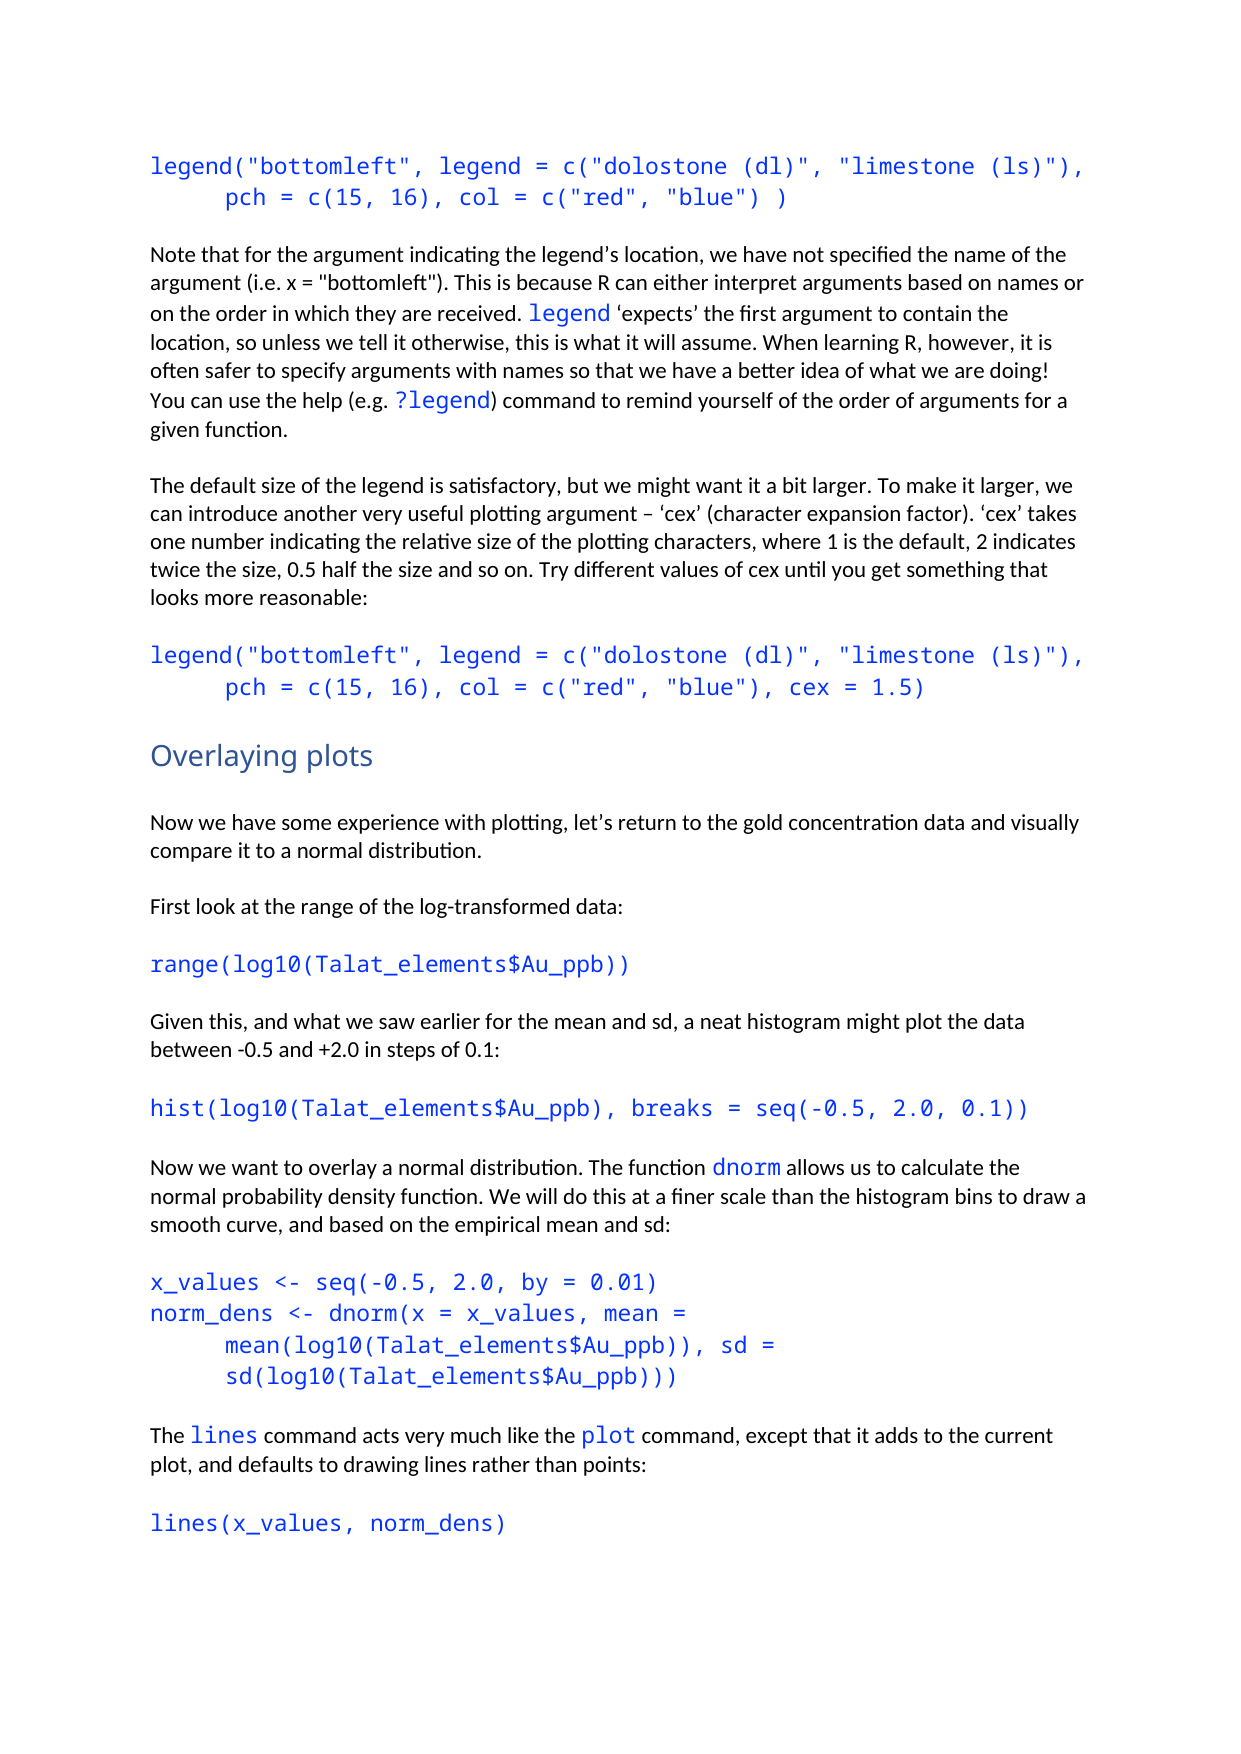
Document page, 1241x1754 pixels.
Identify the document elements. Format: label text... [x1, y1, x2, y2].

text The lines command acts very much like the plot command, except that it adds to the current plot, and defaults to drawing lines rather than points: [150, 1419, 1090, 1478]
text Given this, and what we saw earlier for the mean and sd, a neat histogram might plot the data between -0.5 and +2.0 in steps of 0.1: [150, 1007, 1090, 1063]
text Now we have some experience with plotting, let’s return to the gold concentration data and visually compare it to a normal distribution. [150, 808, 1090, 864]
text range(log10(Talat_elements$Au_ppb)) [150, 948, 1090, 979]
text norm_dens <- dnorm(x = x_values, mean = mean(log10(Talat_elements$Au_ppb)), sd = sd(log10(Talat_elements$Au_ppb))) [150, 1297, 1090, 1391]
text x_values <- seq(-0.5, 2.0, by = 0.01) [150, 1266, 1090, 1297]
subtitle Overlaying plots [150, 735, 1090, 775]
text First look at the range of the log-transformed data: [150, 892, 1090, 920]
text The default size of the legend is satisfactory, but we might want it a bit larger. To make it larger, we can introduce another very useful plotting argument – ‘cex’ (character expansion factor). ‘cex’ takes one number indicating the relative size of the plotting characters, where 1 is the default, 2 indicates twice the size, 0.5 half the size and so on. Try different values of cex until you get something that looks more reasonable: [150, 471, 1090, 611]
text legend("bottomleft", legend = c("dolostone (dl)", "limestone (ls)"), pch = c(15, 16), col = c("red", "blue") ) [150, 150, 1090, 212]
text legend("bottomleft", legend = c("dolostone (dl)", "limestone (ls)"), pch = c(15, 16), col = c("red", "blue"), cex = 1.5) [150, 639, 1090, 702]
text Now we want to overlay a normal distribution. The function dnorm allows us to calculate the normal probability density function. We will do this at a finer scale than the histogram bins to draw a smooth curve, and based on the empirical mean and sd: [150, 1151, 1090, 1238]
text lines(x_values, norm_dens) [150, 1506, 1090, 1538]
text Note that for the argument indicating the legend’s location, we have not specified the name of the argument (i.e. x = "bottomleft"). This is because R can either interpret arguments based on names or on the order in which they are received. legend ‘expects’ the first argument to contain the location, so unless we tell it otherwise, this is what it will assume. When learning R, however, it is often safer to specify arguments with names so that we have a better idea of what we are doing! You can use the help (e.g. ?legend) command to remind yourself of the order of arguments for a given function. [150, 241, 1090, 443]
text hist(log10(Talat_elements$Au_ppb), breaks = seq(-0.5, 2.0, 0.1)) [150, 1092, 1090, 1123]
